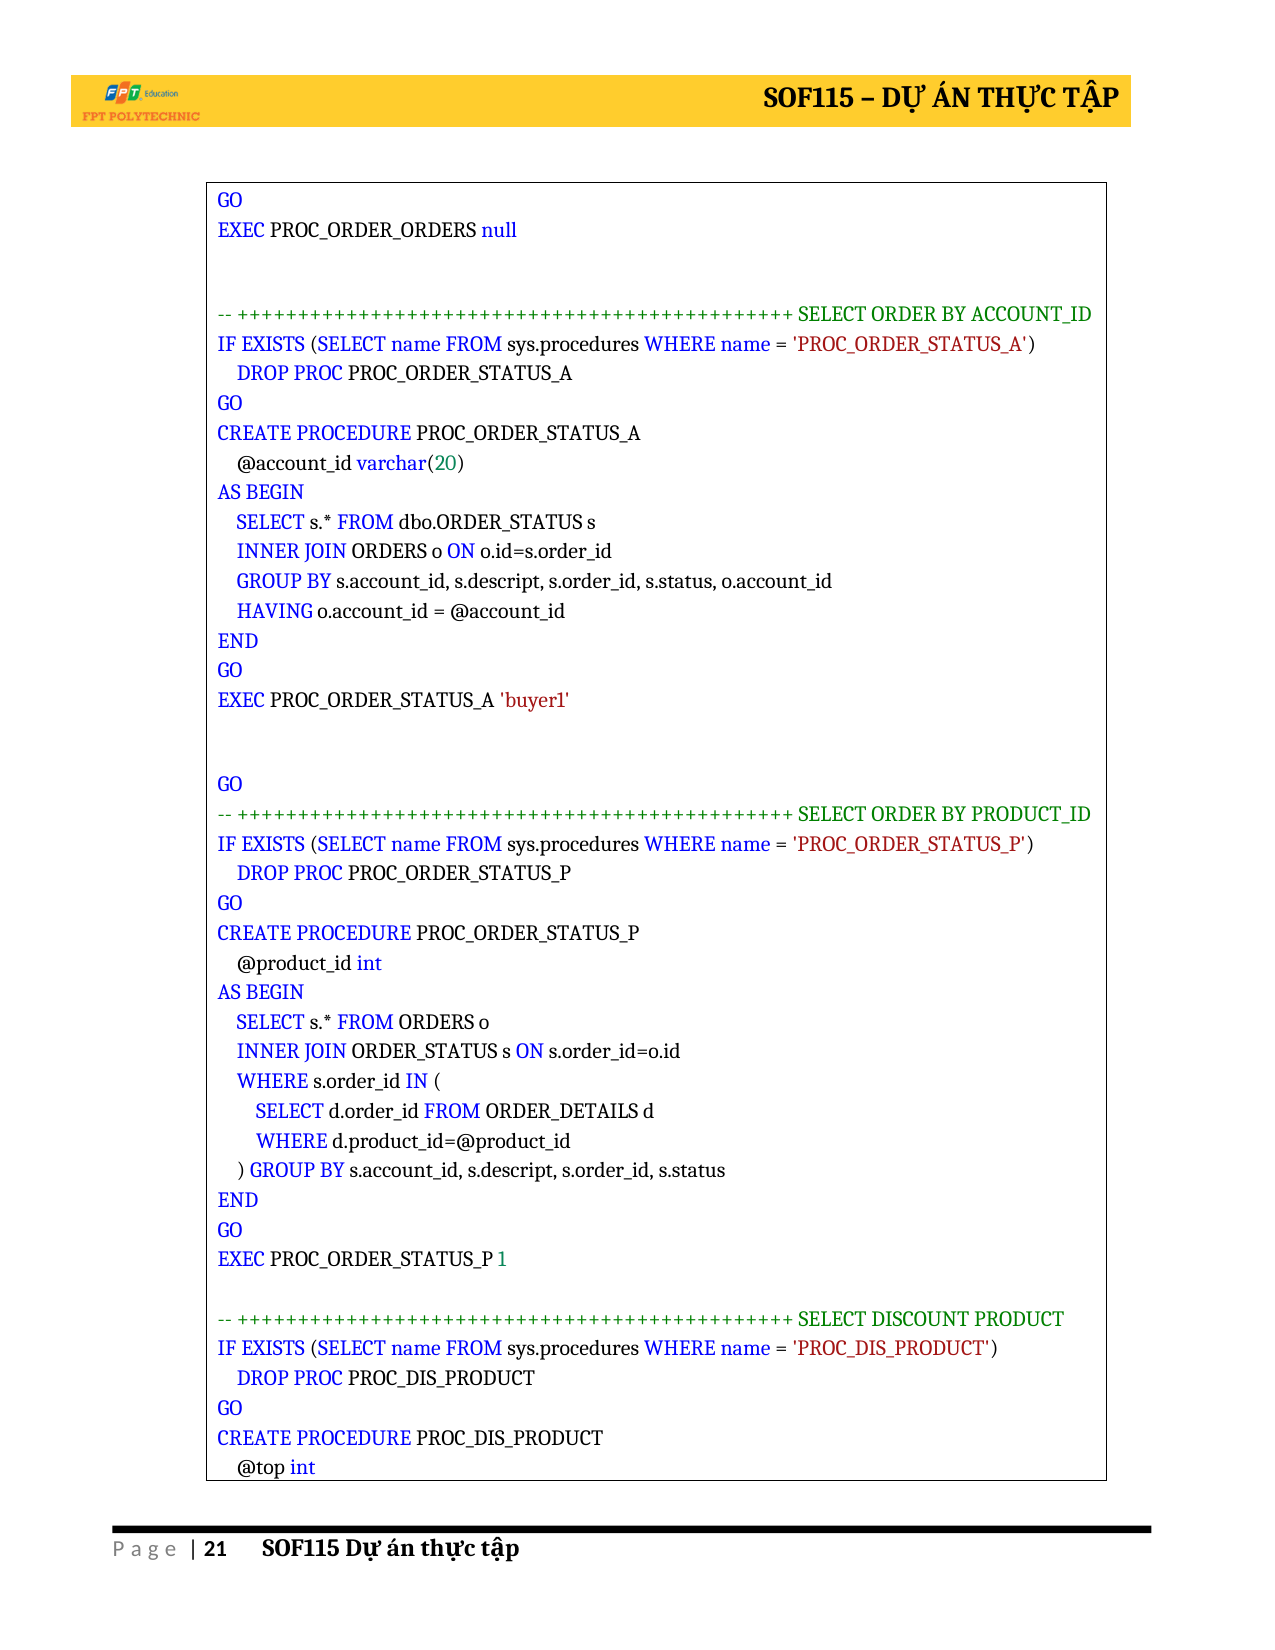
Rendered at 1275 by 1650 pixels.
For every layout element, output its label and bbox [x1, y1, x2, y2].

picture [82, 80, 201, 122]
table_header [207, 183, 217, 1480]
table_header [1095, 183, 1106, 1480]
